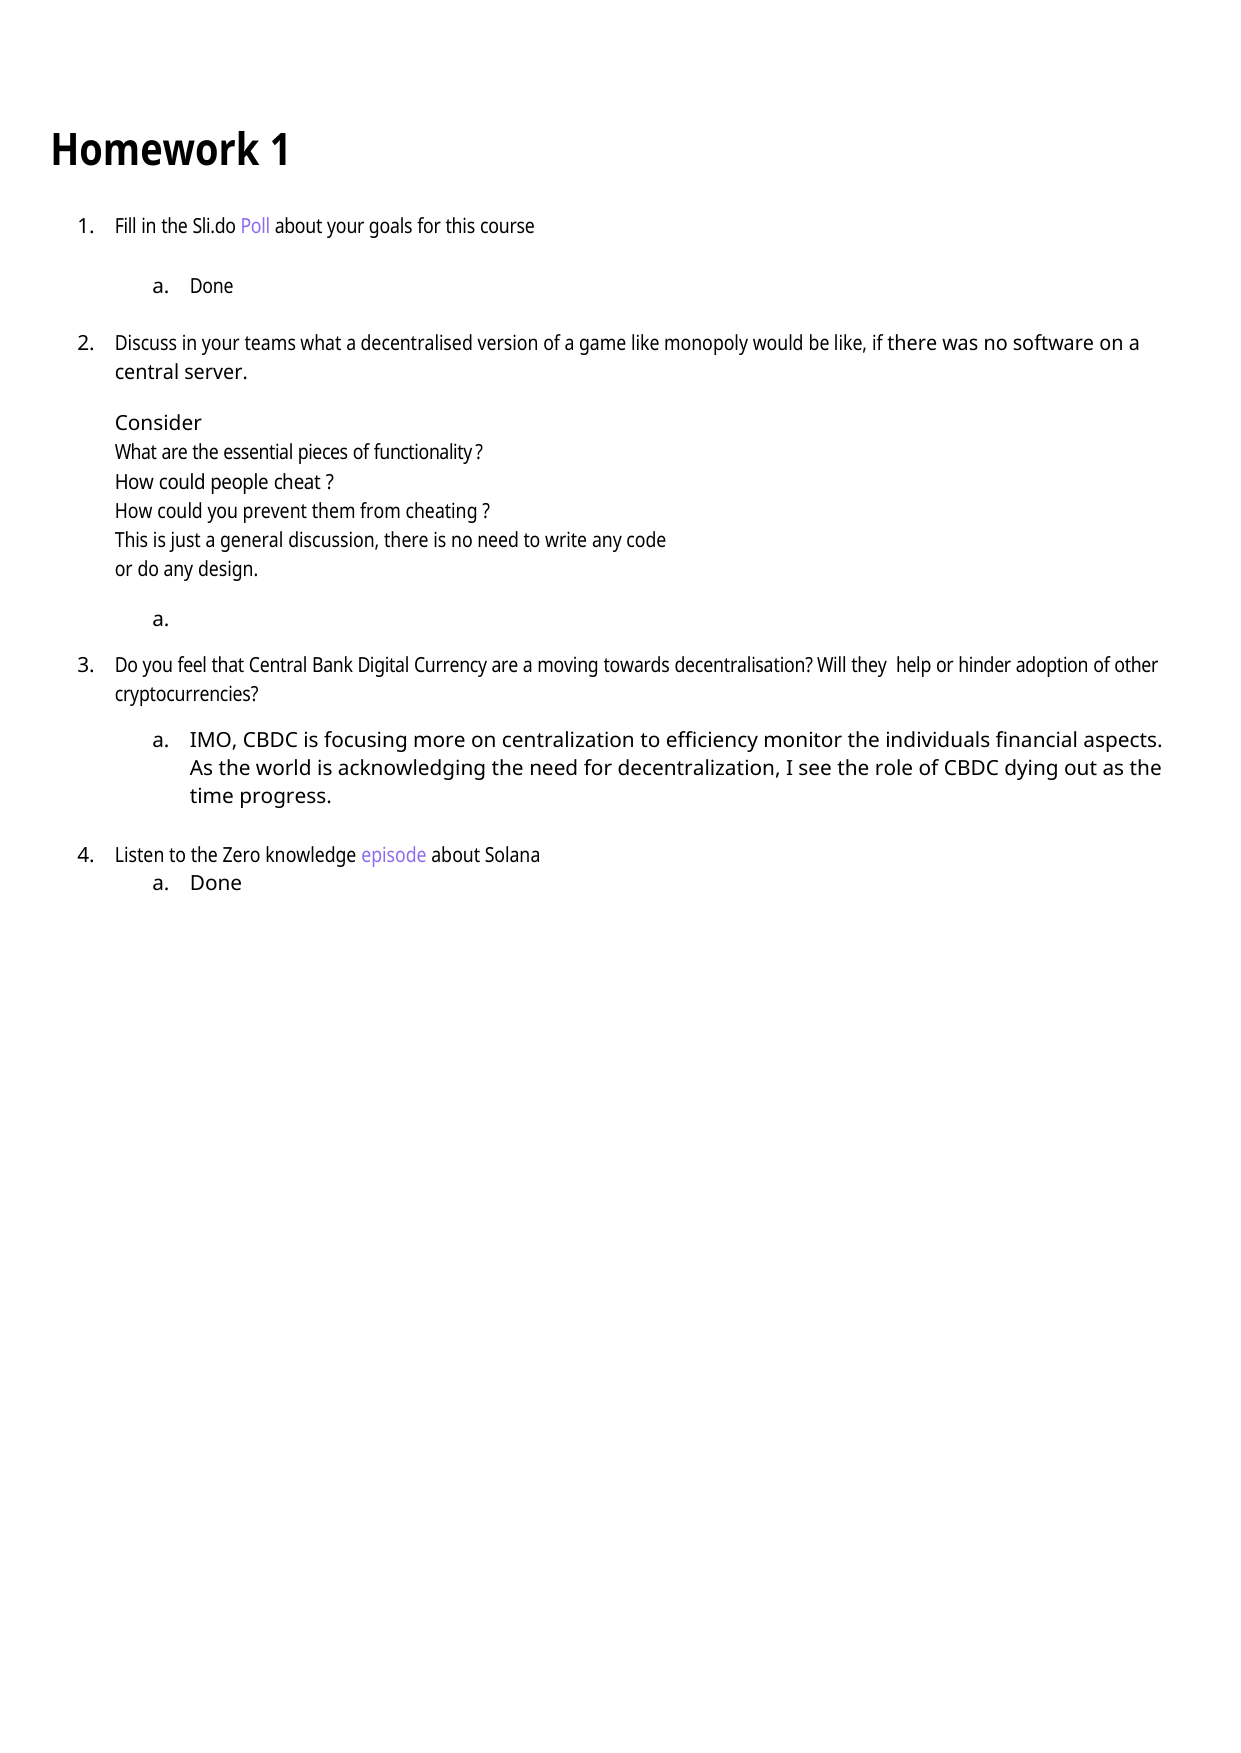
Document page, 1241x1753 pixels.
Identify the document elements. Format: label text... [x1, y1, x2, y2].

text How could you prevent them from cheating ? [114, 496, 675, 524]
list Fill in the Sli.do Poll about your goals for this course [77, 211, 1190, 240]
list IMO, CBDC is focusing more on centralization to efficiency monitor the individuals financial aspects. As the world is acknowledging the need for decentralization, I see the role of CBDC dying out as the time progress. [152, 725, 1190, 810]
list Done [152, 868, 1190, 897]
text What are the essential pieces of functionality ? [114, 437, 675, 466]
text Consider [114, 408, 1190, 436]
text How could people cheat ? [114, 467, 675, 495]
list Discuss in your teams what a decentralised version of a game like monopoly would be like, if there was no software on a central server. [77, 328, 1190, 385]
list Do you feel that Central Bank Digital Currency are a moving towards decentralisation? Will they help or hinder adoption of other cryptocurrencies? [77, 650, 1190, 707]
text This is just a general discussion, there is no need to write any code or do any design. [114, 526, 675, 582]
list Done [152, 271, 1190, 299]
title Homework 1 [50, 108, 1190, 180]
list Listen to the Zero knowledge episode about Solana [77, 840, 1190, 868]
